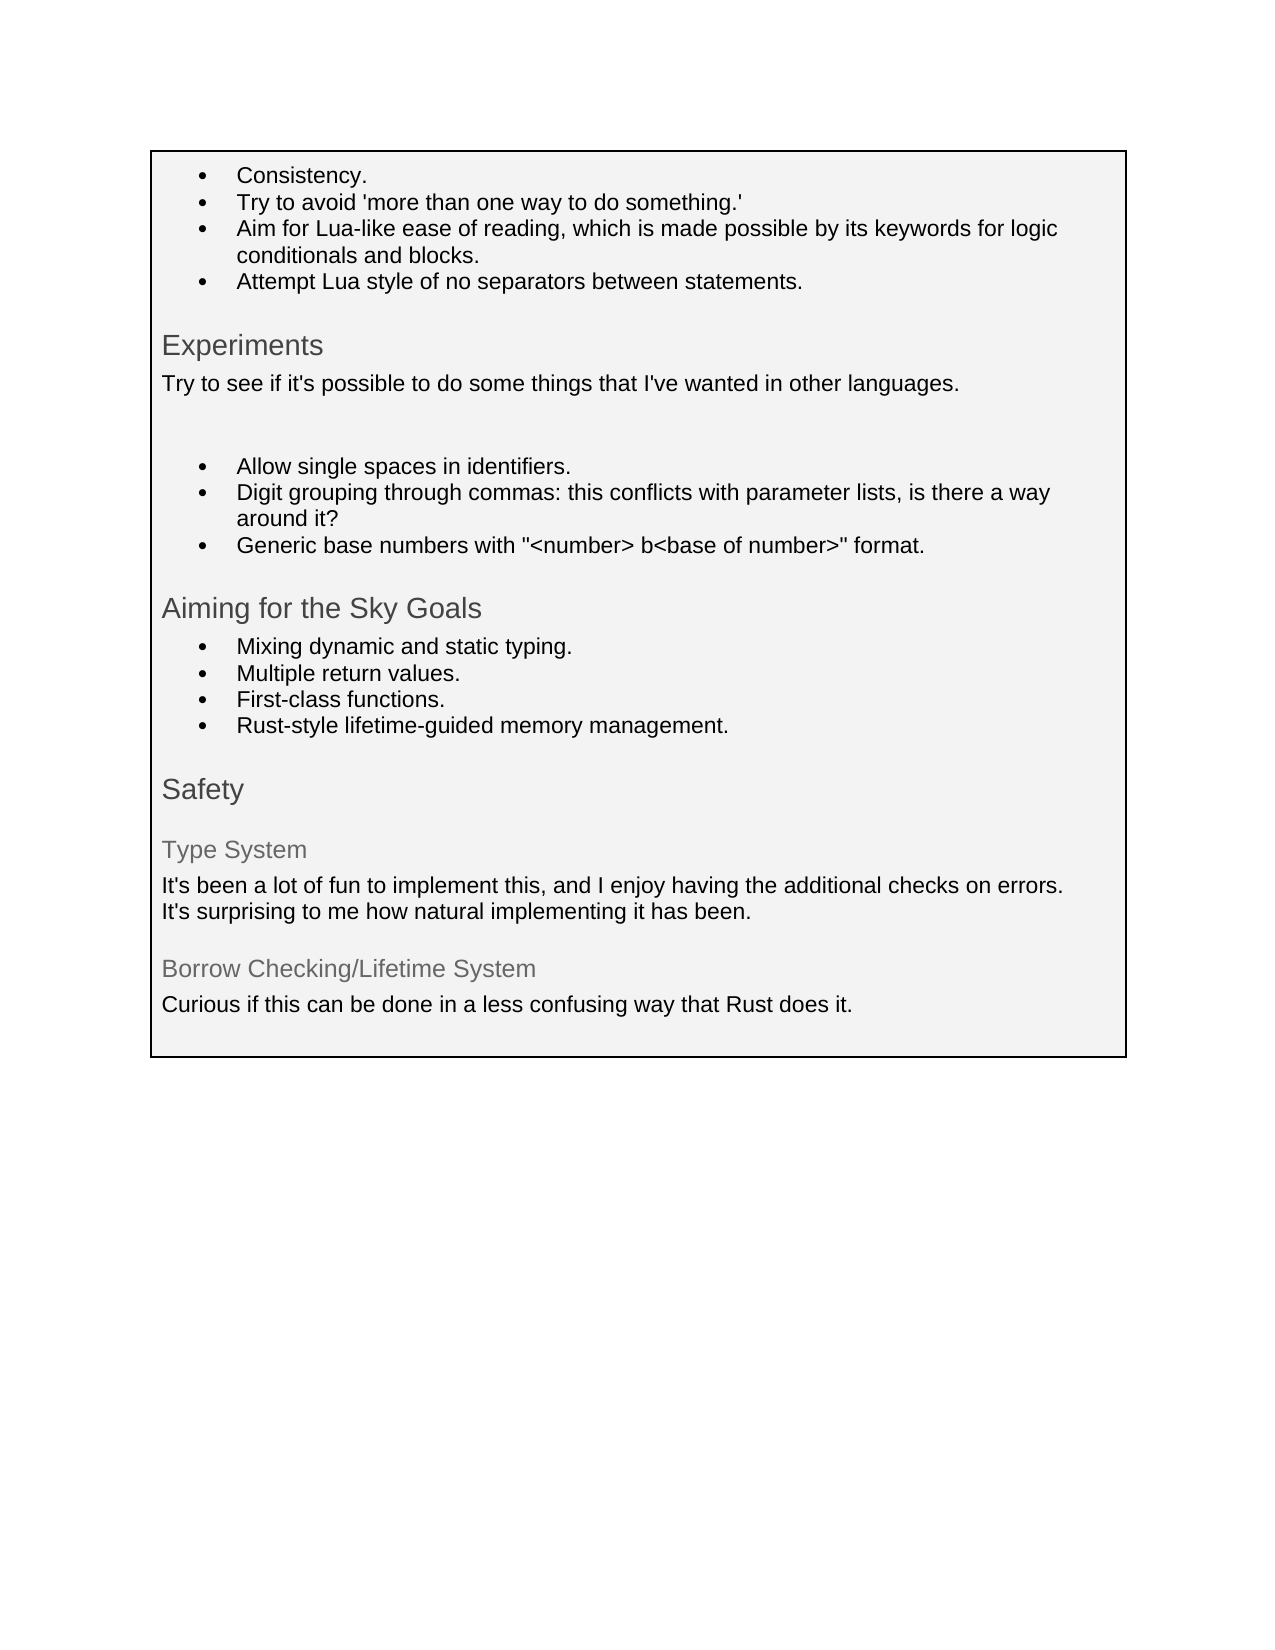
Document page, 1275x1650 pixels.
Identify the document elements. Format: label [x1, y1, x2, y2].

table_header [152, 152, 1125, 1056]
